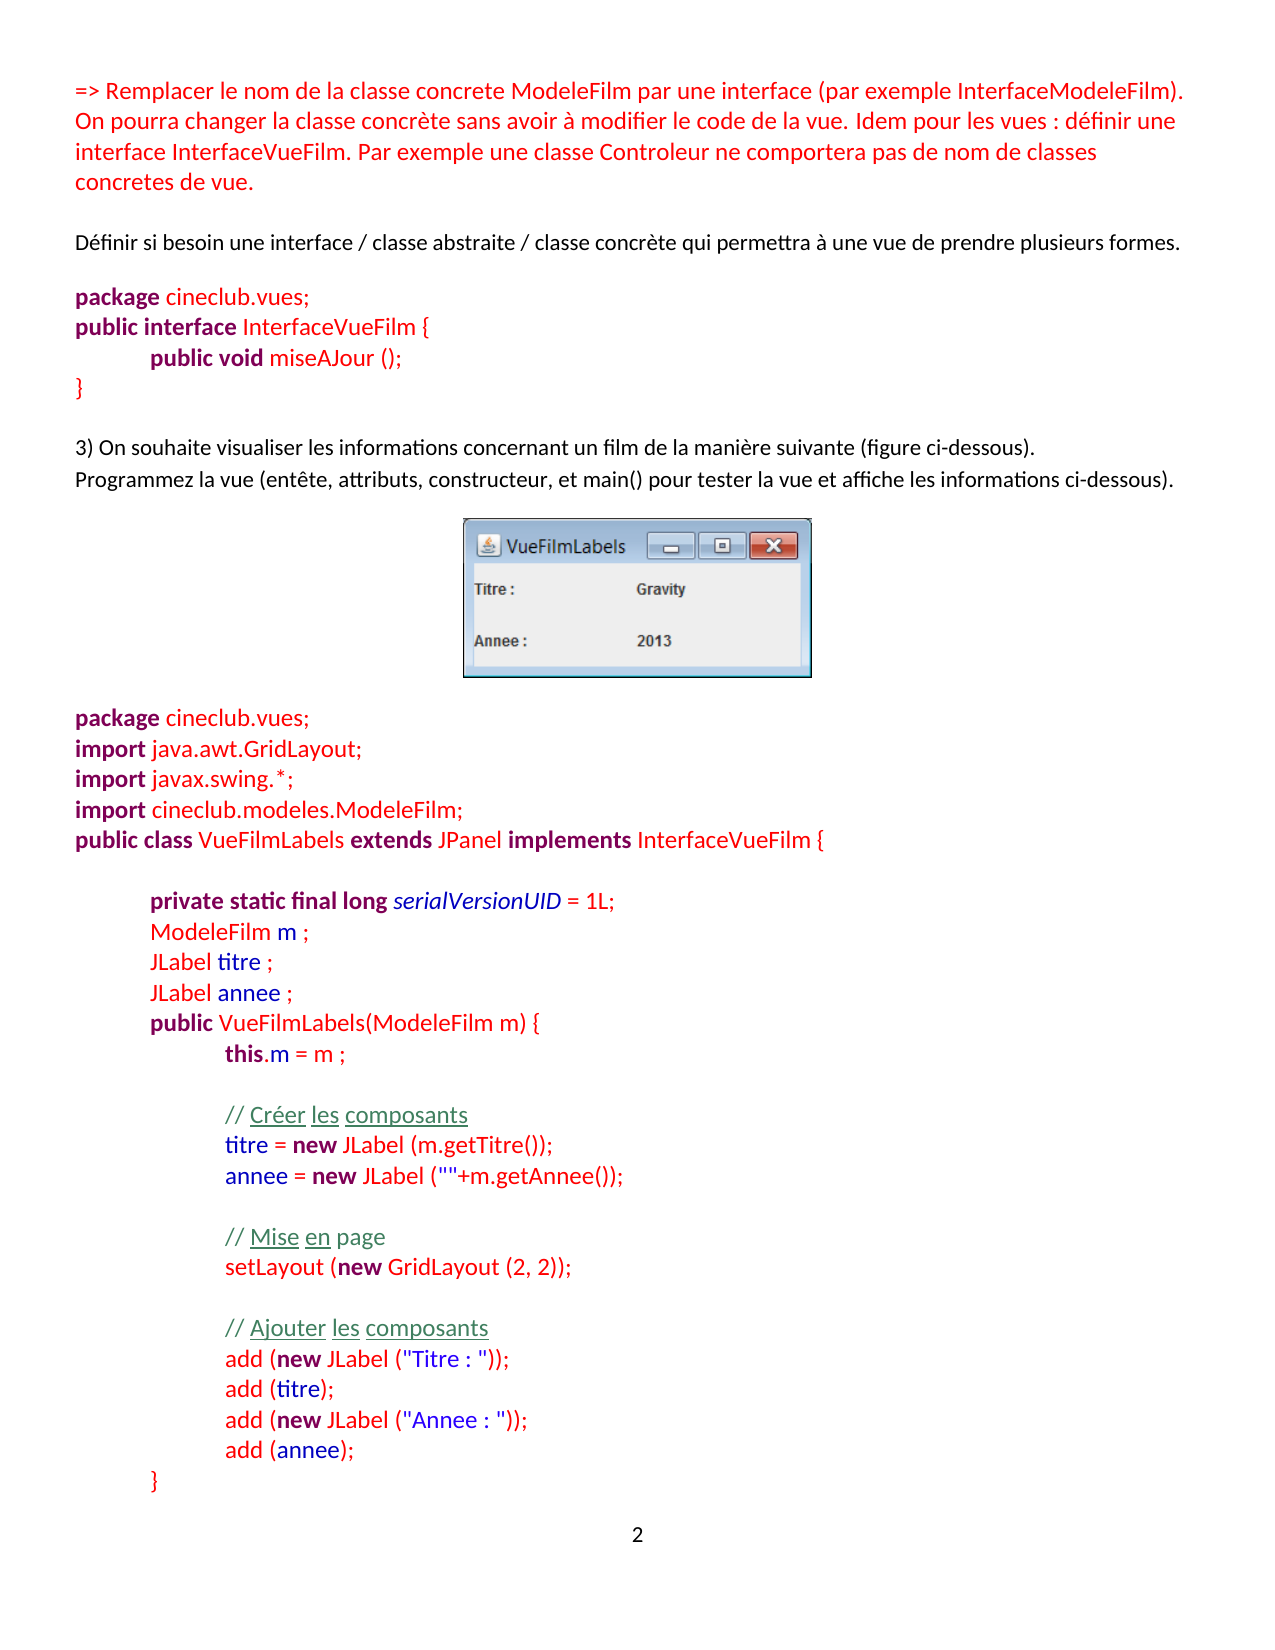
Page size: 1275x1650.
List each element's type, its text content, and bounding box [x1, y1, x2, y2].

text JLabel titre ; [75, 946, 1200, 977]
text titre = new JLabel (m.getTitre()); [75, 1129, 1200, 1160]
picture [463, 518, 812, 678]
text public VueFilmLabels(ModeleFilm m) { [75, 1007, 1200, 1038]
text package cineclub.vues; [75, 281, 1200, 311]
text public void miseAJour (); [75, 342, 1200, 372]
text public class VueFilmLabels extends JPanel implements InterfaceVueFilm { [75, 824, 1200, 855]
text add (titre); [75, 1374, 1200, 1404]
text // Mise en page [75, 1221, 1200, 1252]
text JLabel annee ; [75, 977, 1200, 1007]
text import cineclub.modeles.ModeleFilm; [75, 794, 1200, 824]
text ModeleFilm m ; [75, 916, 1200, 946]
text 3) On souhaite visualiser les informations concernant un film de la manière suivante (figure ci-dessous). Programmez la vue (entête, attributs, constructeur, et main() pour tester la vue et affiche les informations ci-dessous). [75, 433, 1200, 493]
text add (annee); [75, 1435, 1200, 1465]
text private static final long serialVersionUID = 1L; [75, 885, 1200, 916]
text } [75, 1465, 1200, 1496]
text package cineclub.vues; [75, 702, 1200, 733]
text => Remplacer le nom de la classe concrete ModeleFilm par une interface (par exemple InterfaceModeleFilm). On pourra changer la classe concrète sans avoir à modifier le code de la vue. Idem pour les vues : définir une interface InterfaceVueFilm. Par exemple une classe Controleur ne comportera pas de nom de classes concretes de vue. [75, 75, 1200, 197]
text import java.awt.GridLayout; [75, 733, 1200, 763]
text this.m = m ; [75, 1038, 1200, 1068]
text add (new JLabel ("Titre : ")); [75, 1343, 1200, 1374]
text // Ajouter les composants [75, 1313, 1200, 1343]
text public interface InterfaceVueFilm { [75, 311, 1200, 342]
text add (new JLabel ("Annee : ")); [75, 1404, 1200, 1435]
text } [75, 372, 1200, 403]
text // Créer les composants [75, 1099, 1200, 1129]
text Définir si besoin une interface / classe abstraite / classe concrète qui permettra à une vue de prendre plusieurs formes. [75, 228, 1200, 256]
text import javax.swing.*; [75, 763, 1200, 794]
text setLayout (new GridLayout (2, 2)); [75, 1252, 1200, 1282]
text annee = new JLabel (""+m.getAnnee()); [75, 1160, 1200, 1191]
